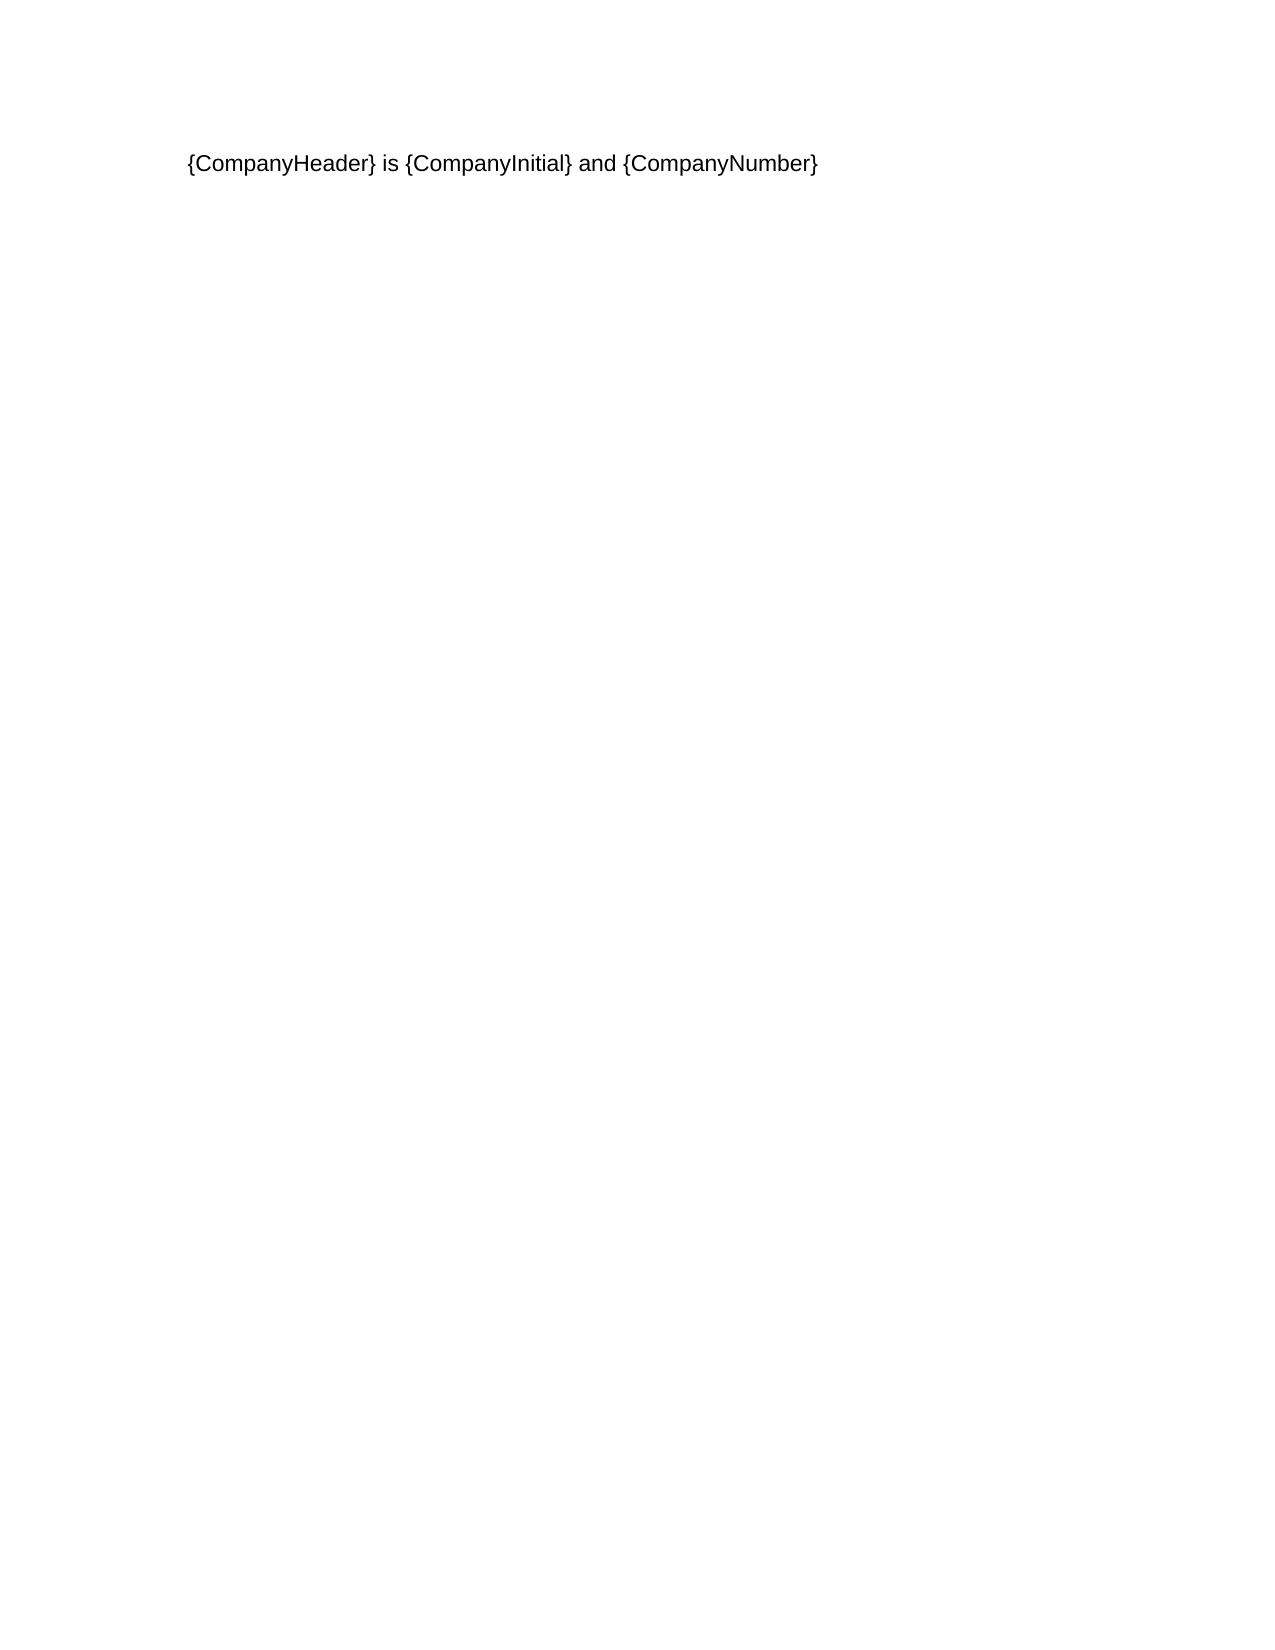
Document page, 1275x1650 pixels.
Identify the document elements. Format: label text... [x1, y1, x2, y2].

text {CompanyHeader} is {CompanyInitial} and {CompanyNumber} [187, 150, 1087, 176]
